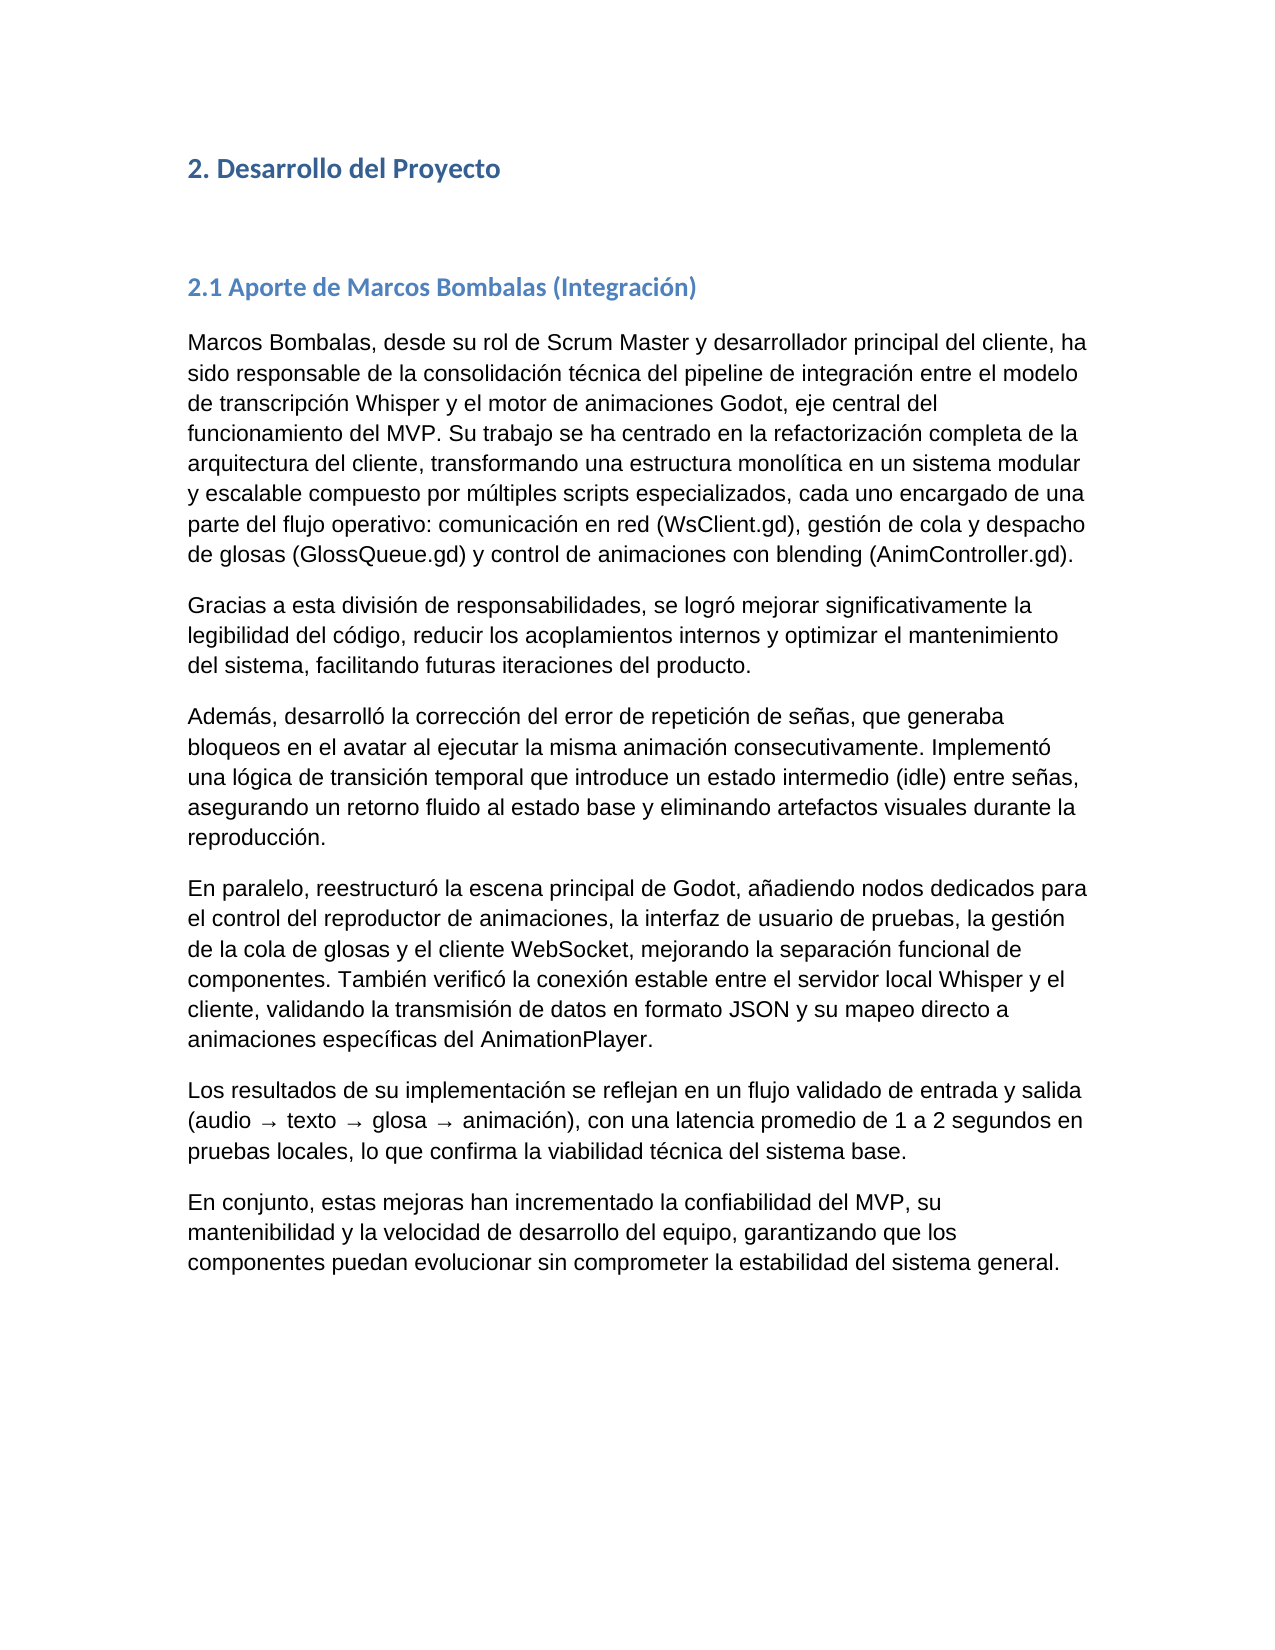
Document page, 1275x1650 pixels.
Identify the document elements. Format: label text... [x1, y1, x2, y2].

subtitle En paralelo, reestructuró la escena principal de Godot, añadiendo nodos dedicados para el control del reproductor de animaciones, la interfaz de usuario de pruebas, la gestión de la cola de glosas y el cliente WebSocket, mejorando la separación funcional de componentes. También verificó la conexión estable entre el servidor local Whisper y el cliente, validando la transmisión de datos en formato JSON y su mapeo directo a animaciones específicas del AnimationPlayer. [187, 875, 1087, 1052]
subtitle Además, desarrolló la corrección del error de repetición de señas, que generaba bloqueos en el avatar al ejecutar la misma animación consecutivamente. Implementó una lógica de transición temporal que introduce un estado intermedio (idle) entre señas, asegurando un retorno fluido al estado base y eliminando artefactos visuales durante la reproducción. [187, 703, 1087, 850]
subtitle Gracias a esta división de responsabilidades, se logró mejorar significativamente la legibilidad del código, reducir los acoplamientos internos y optimizar el mantenimiento del sistema, facilitando futuras iteraciones del producto. [187, 592, 1087, 678]
subtitle Los resultados de su implementación se reflejan en un flujo validado de entrada y salida (audio → texto → glosa → animación), con una latencia promedio de 1 a 2 segundos en pruebas locales, lo que confirma la viabilidad técnica del sistema base. [187, 1077, 1087, 1164]
subtitle En conjunto, estas mejoras han incrementado la confiabilidad del MVP, su mantenibilidad y la velocidad de desarrollo del equipo, garantizando que los componentes puedan evolucionar sin comprometer la estabilidad del sistema general. [187, 1189, 1087, 1275]
subtitle Marcos Bombalas, desde su rol de Scrum Master y desarrollador principal del cliente, ha sido responsable de la consolidación técnica del pipeline de integración entre el modelo de transcripción Whisper y el motor de animaciones Godot, eje central del funcionamiento del MVP. Su trabajo se ha centrado en la refactorización completa de la arquitectura del cliente, transformando una estructura monolítica en un sistema modular y escalable compuesto por múltiples scripts especializados, cada uno encargado de una parte del flujo operativo: comunicación en red (WsClient.gd), gestión de cola y despacho de glosas (GlossQueue.gd) y control de animaciones con blending (AnimController.gd). [187, 329, 1087, 567]
subtitle 2. Desarrollo del Proyecto [187, 150, 1087, 186]
subtitle 2.1 Aporte de Marcos Bombalas (Integración) [187, 271, 1087, 303]
